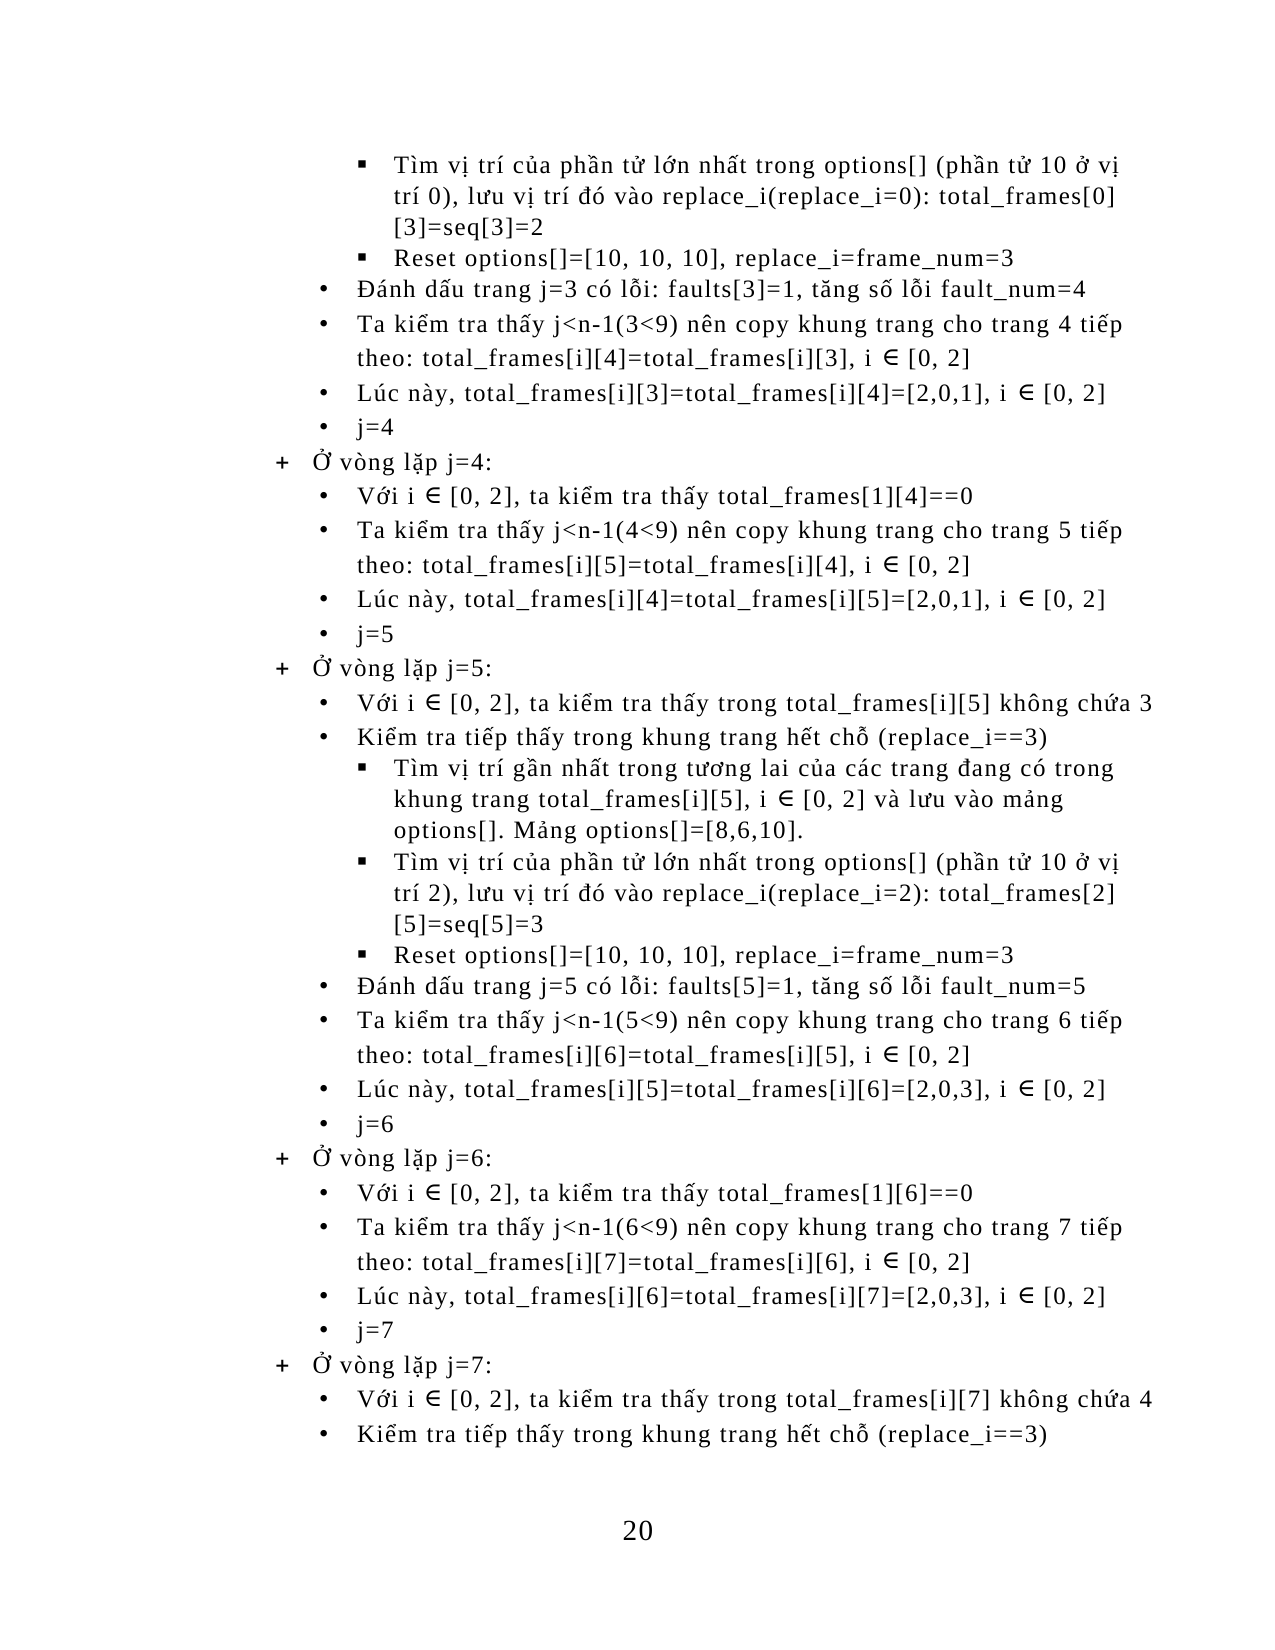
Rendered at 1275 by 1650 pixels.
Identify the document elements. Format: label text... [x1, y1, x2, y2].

list Ta kiểm tra thấy j<n-1(5<9) nên copy khung trang cho trang 6 tiếp theo: total_frames[i][6]=total_frames[i][5], i [0, 2] [319, 1005, 1169, 1068]
list Tìm vị trí gần nhất trong tương lai của các trang đang có trong khung trang total_frames[i][5], i [0, 2] và lưu vào mảng options[]. Mảng options[]=[8,6,10]. [356, 753, 1125, 844]
list Kiểm tra tiếp thấy trong khung trang hết chỗ (replace_i==3) [319, 1419, 1125, 1448]
list j=4 [319, 412, 1169, 441]
list Lúc này, total_frames[i][4]=total_frames[i][5]=[2,0,1], i [0, 2] [319, 584, 1169, 613]
list j=6 [319, 1109, 1169, 1137]
list Reset options[]=[10, 10, 10], replace_i=frame_num=3 [356, 243, 1125, 272]
list Ở vòng lặp j=4: [275, 447, 1169, 475]
list Ta kiểm tra thấy j<n-1(4<9) nên copy khung trang cho trang 5 tiếp theo: total_frames[i][5]=total_frames[i][4], i [0, 2] [319, 516, 1169, 579]
list Lúc này, total_frames[i][6]=total_frames[i][7]=[2,0,3], i [0, 2] [319, 1281, 1169, 1310]
list j=7 [319, 1316, 1169, 1344]
list Ở vòng lặp j=5: [275, 653, 1169, 682]
list Đánh dấu trang j=5 có lỗi: faults[5]=1, tăng số lỗi fault_num=5 [319, 971, 1169, 999]
list Ta kiểm tra thấy j<n-1(3<9) nên copy khung trang cho trang 4 tiếp theo: total_frames[i][4]=total_frames[i][3], i [0, 2] [319, 309, 1169, 372]
list Lúc này, total_frames[i][5]=total_frames[i][6]=[2,0,3], i [0, 2] [319, 1074, 1169, 1103]
list Với i [0, 2], ta kiểm tra thấy total_frames[1][4]==0 [319, 481, 1169, 510]
list Với i [0, 2], ta kiểm tra thấy total_frames[1][6]==0 [319, 1178, 1169, 1206]
list Với i [0, 2], ta kiểm tra thấy trong total_frames[i][7] không chứa 4 [319, 1384, 1169, 1413]
list Reset options[]=[10, 10, 10], replace_i=frame_num=3 [356, 940, 1125, 968]
list Ở vòng lặp j=7: [275, 1350, 1169, 1379]
list Ta kiểm tra thấy j<n-1(6<9) nên copy khung trang cho trang 7 tiếp theo: total_frames[i][7]=total_frames[i][6], i [0, 2] [319, 1212, 1169, 1275]
list Ở vòng lặp j=6: [275, 1143, 1169, 1172]
list j=5 [319, 619, 1169, 648]
list Kiểm tra tiếp thấy trong khung trang hết chỗ (replace_i==3) [319, 722, 1125, 751]
list Đánh dấu trang j=3 có lỗi: faults[3]=1, tăng số lỗi fault_num=4 [319, 274, 1169, 303]
list Với i [0, 2], ta kiểm tra thấy trong total_frames[i][5] không chứa 3 [319, 688, 1169, 717]
list Lúc này, total_frames[i][3]=total_frames[i][4]=[2,0,1], i [0, 2] [319, 378, 1169, 406]
list Tìm vị trí của phần tử lớn nhất trong options[] (phần tử 10 ở vị trí 0), lưu vị trí đó vào replace_i(replace_i=0): total_frames[0][3]=seq[3]=2 [356, 150, 1125, 241]
list Tìm vị trí của phần tử lớn nhất trong options[] (phần tử 10 ở vị trí 2), lưu vị trí đó vào replace_i(replace_i=2): total_frames[2][5]=seq[5]=3 [356, 847, 1125, 937]
